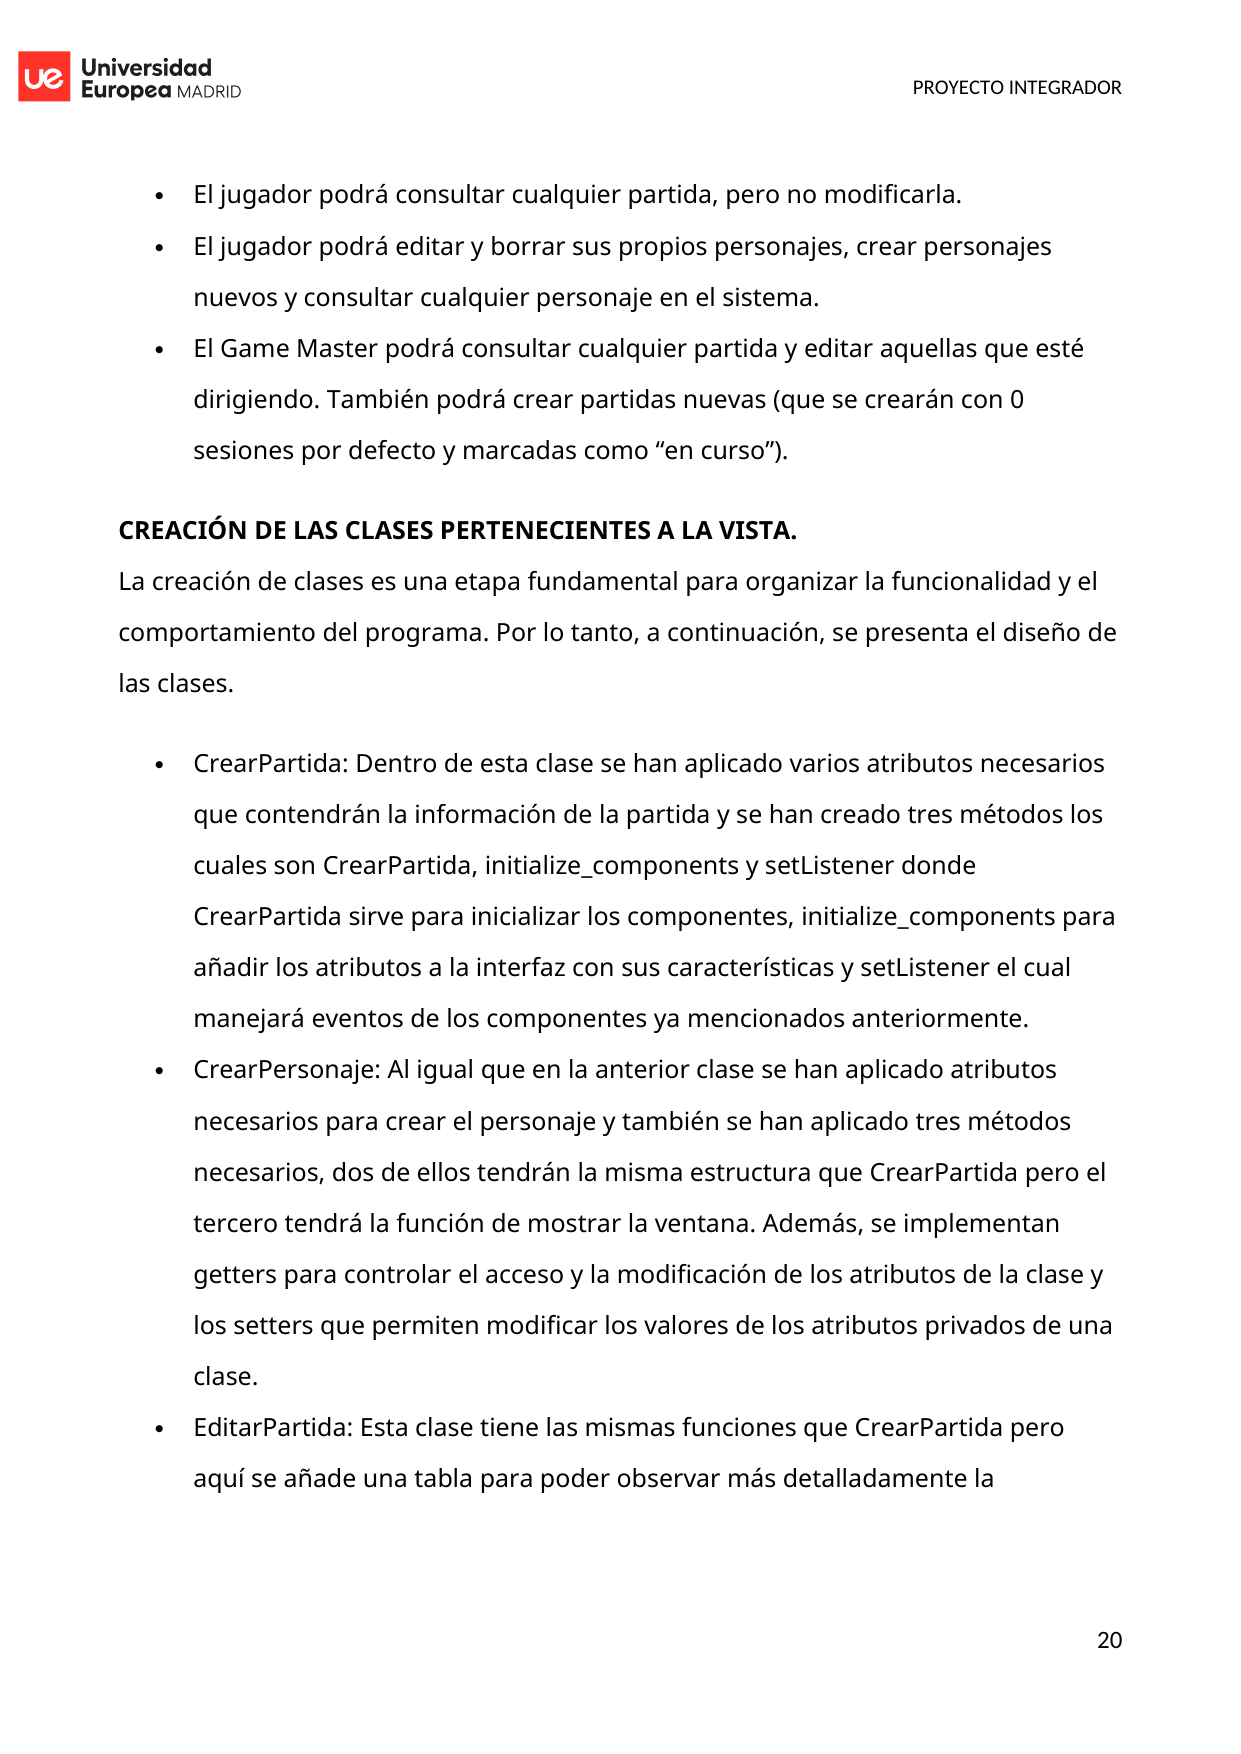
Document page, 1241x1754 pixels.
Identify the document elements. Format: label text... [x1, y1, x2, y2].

list CrearPartida: Dentro de esta clase se han aplicado varios atributos necesarios que contendrán la información de la partida y se han creado tres métodos los cuales son CrearPartida, initialize_components y setListener donde CrearPartida sirve para inicializar los componentes, initialize_components para añadir los atributos a la interfaz con sus características y setListener el cual manejará eventos de los componentes ya mencionados anteriormente. [156, 746, 1122, 1035]
list El jugador podrá editar y borrar sus propios personajes, crear personajes nuevos y consultar cualquier personaje en el sistema. [156, 228, 1122, 313]
picture [17, 51, 243, 102]
list CrearPersonaje: Al igual que en la anterior clase se han aplicado atributos necesarios para crear el personaje y también se han aplicado tres métodos necesarios, dos de ellos tendrán la misma estructura que CrearPartida pero el tercero tendrá la función de mostrar la ventana. Además, se implementan getters para controlar el acceso y la modificación de los atributos de la clase y los setters que permiten modificar los valores de los atributos privados de una clase. [156, 1052, 1122, 1392]
list El jugador podrá consultar cualquier partida, pero no modificarla. [156, 177, 1122, 211]
